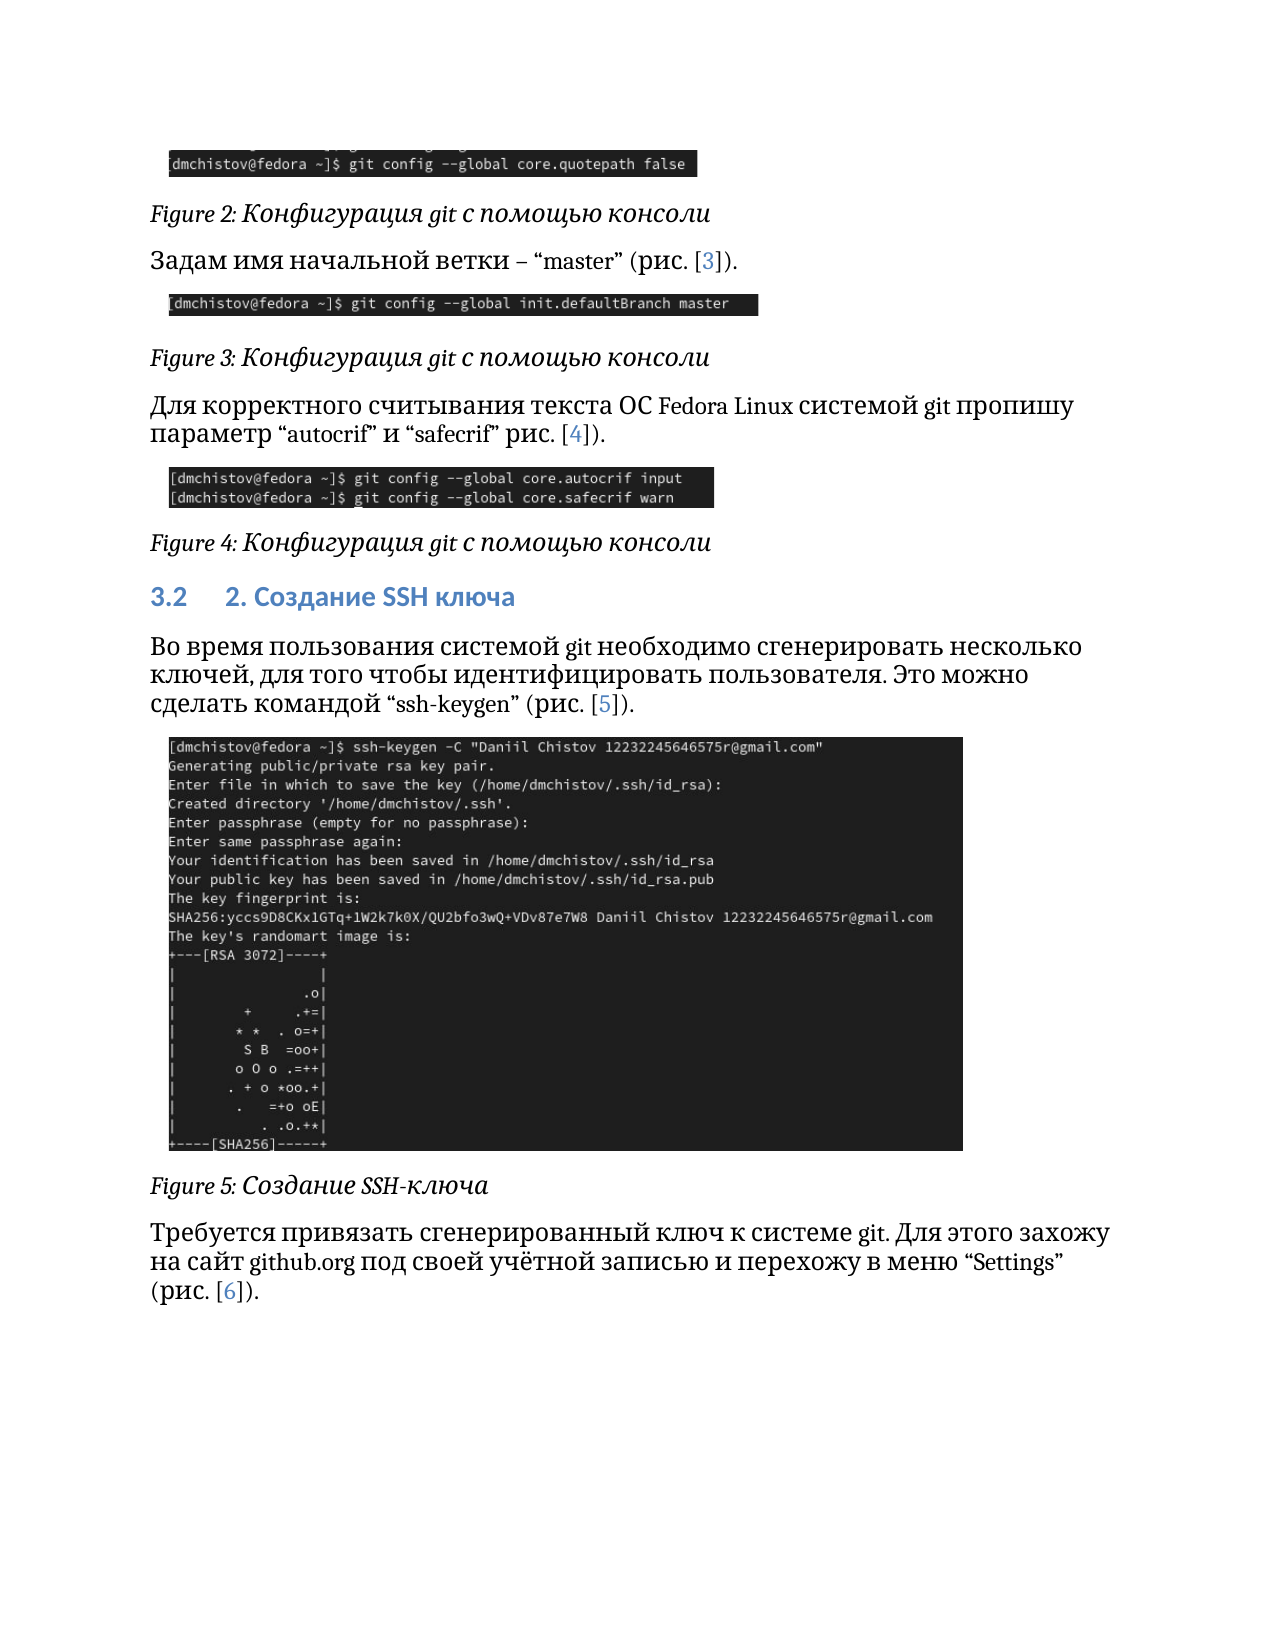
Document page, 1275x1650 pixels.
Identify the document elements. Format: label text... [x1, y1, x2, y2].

picture [168, 737, 963, 1151]
text Во время пользования системой git необходимо сгенерировать несколько ключей, для того чтобы идентифицировать пользователя. Это можно сделать командой “ssh-keygen” (рис. [5]). [150, 633, 1125, 719]
picture [168, 150, 698, 177]
picture [168, 467, 715, 508]
text Figure 2: Конфигурация git с помощью консоли [150, 199, 1125, 228]
text Требуется привязать сгенерированный ключ к системе git. Для этого захожу на сайт github.org под своей учётной записью и перехожу в меню “Settings” (рис. [6]). [150, 1219, 1125, 1305]
text Задам имя начальной ветки – “master” (рис. [3]). [150, 247, 1125, 276]
text Figure 4: Конфигурация git с помощью консоли [150, 529, 1125, 557]
text Для корректного считывания текста ОС Fedora Linux системой git пропишу параметр “autocrif” и “safecrif” рис. [4]). [150, 392, 1125, 449]
subtitle 3.2 2. Создание SSH ключа [150, 578, 1125, 614]
text Figure 5: Создание SSH-ключа [150, 1172, 1125, 1200]
text Figure 3: Конфигурация git с помощью консоли [150, 344, 1125, 373]
picture [168, 294, 759, 316]
